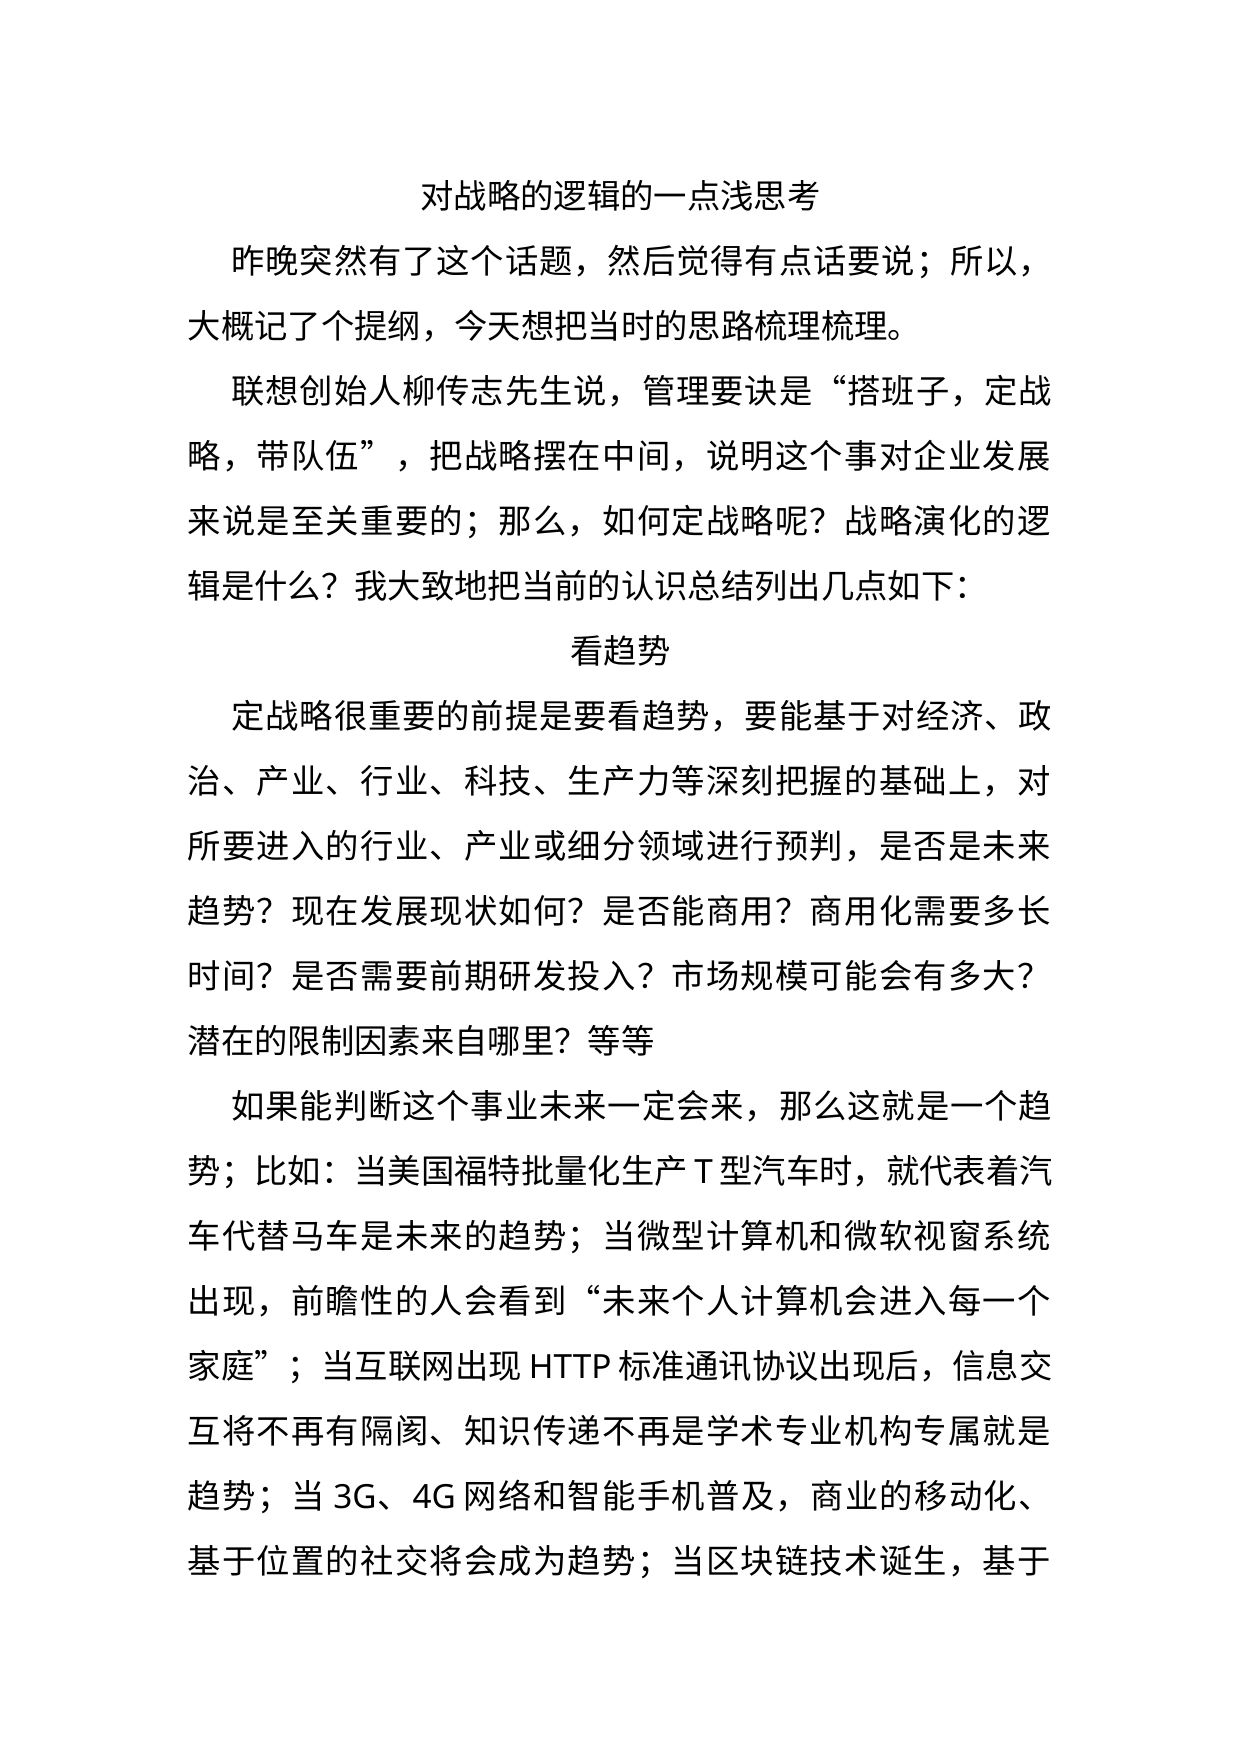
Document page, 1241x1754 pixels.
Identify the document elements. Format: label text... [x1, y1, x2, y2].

text 对战略的逻辑的一点浅思考 [187, 162, 1053, 227]
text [187, 1072, 1053, 1592]
text 定战略很重要的前提是要看趋势，要能基于对经济、政治、产业、行业、科技、生产力等深刻把握的基础上，对所要进入的行业、产业或细分领域进行预判，是否是未来趋势？现在发展现状如何？是否能商用？商用化需要多长时间？是否需要前期研发投入？市场规模可能会有多大？潜在的限制因素来自哪里？等等 [187, 682, 1053, 1072]
text 联想创始人柳传志先生说，管理要诀是“搭班子，定战略，带队伍”，把战略摆在中间，说明这个事对企业发展来说是至关重要的；那么，如何定战略呢？战略演化的逻辑是什么？我大致地把当前的认识总结列出几点如下： [187, 357, 1053, 617]
text 昨晚突然有了这个话题，然后觉得有点话要说；所以，大概记了个提纲，今天想把当时的思路梳理梳理。 [187, 227, 1053, 357]
text 看趋势 [187, 617, 1053, 682]
